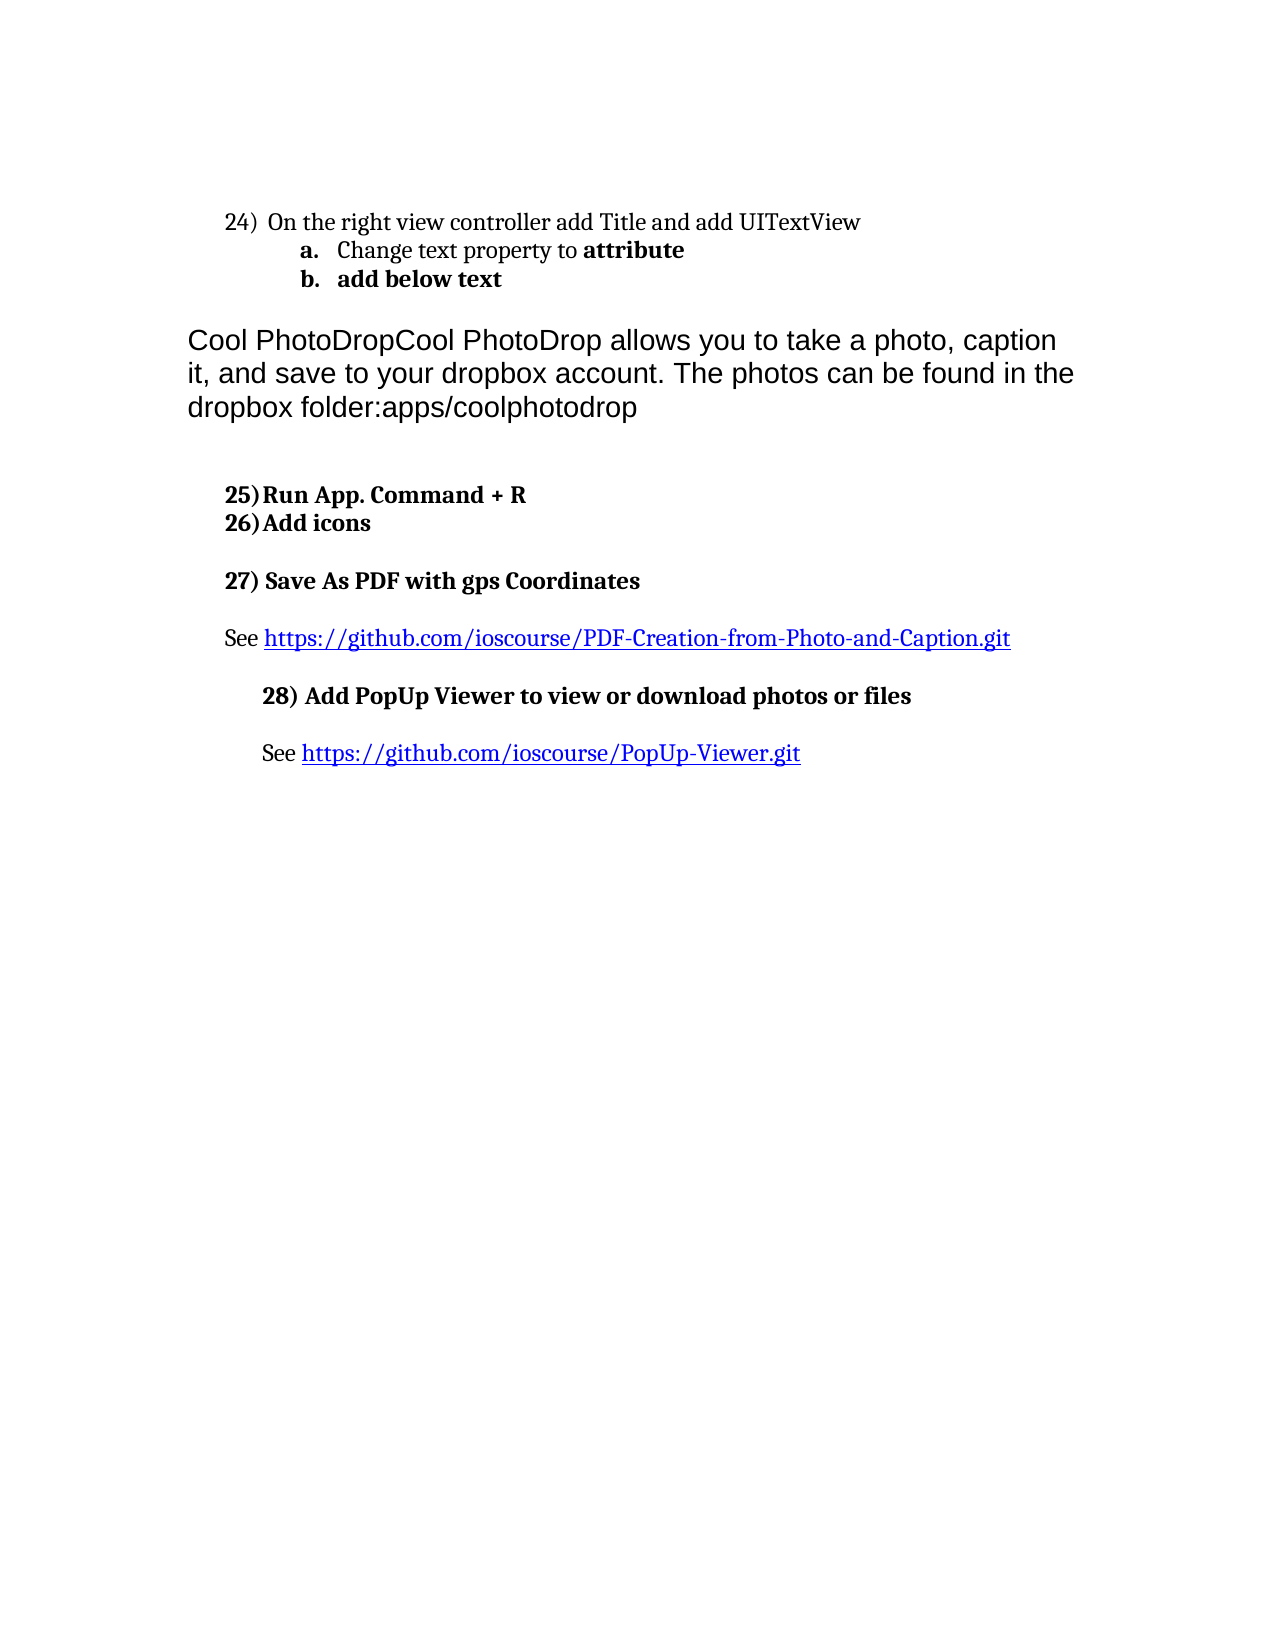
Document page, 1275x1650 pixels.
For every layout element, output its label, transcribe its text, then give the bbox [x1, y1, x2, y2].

list add below text [300, 265, 1087, 294]
text Cool PhotoDrop Cool PhotoDrop allows you to take a photo, caption it, and save to your dropbox account. The photos can be found in the dropbox folder: apps/coolphotodrop [187, 322, 1087, 423]
list Change text property to attribute [300, 236, 1087, 265]
list On the right view controller add Title and add UITextView [225, 207, 1087, 236]
text 28) Add PopUp Viewer to view or download photos or files [187, 682, 1087, 711]
text See https://github.com/ioscourse/PopUp-Viewer.git [187, 739, 1087, 768]
list Add icons [225, 509, 1087, 538]
text 27) Save As PDF with gps Coordinates [187, 567, 1087, 596]
list Run App. Command + R [225, 481, 1087, 509]
text See https://github.com/ioscourse/PDF-Creation-from-Photo-and-Caption.git [187, 624, 1087, 653]
